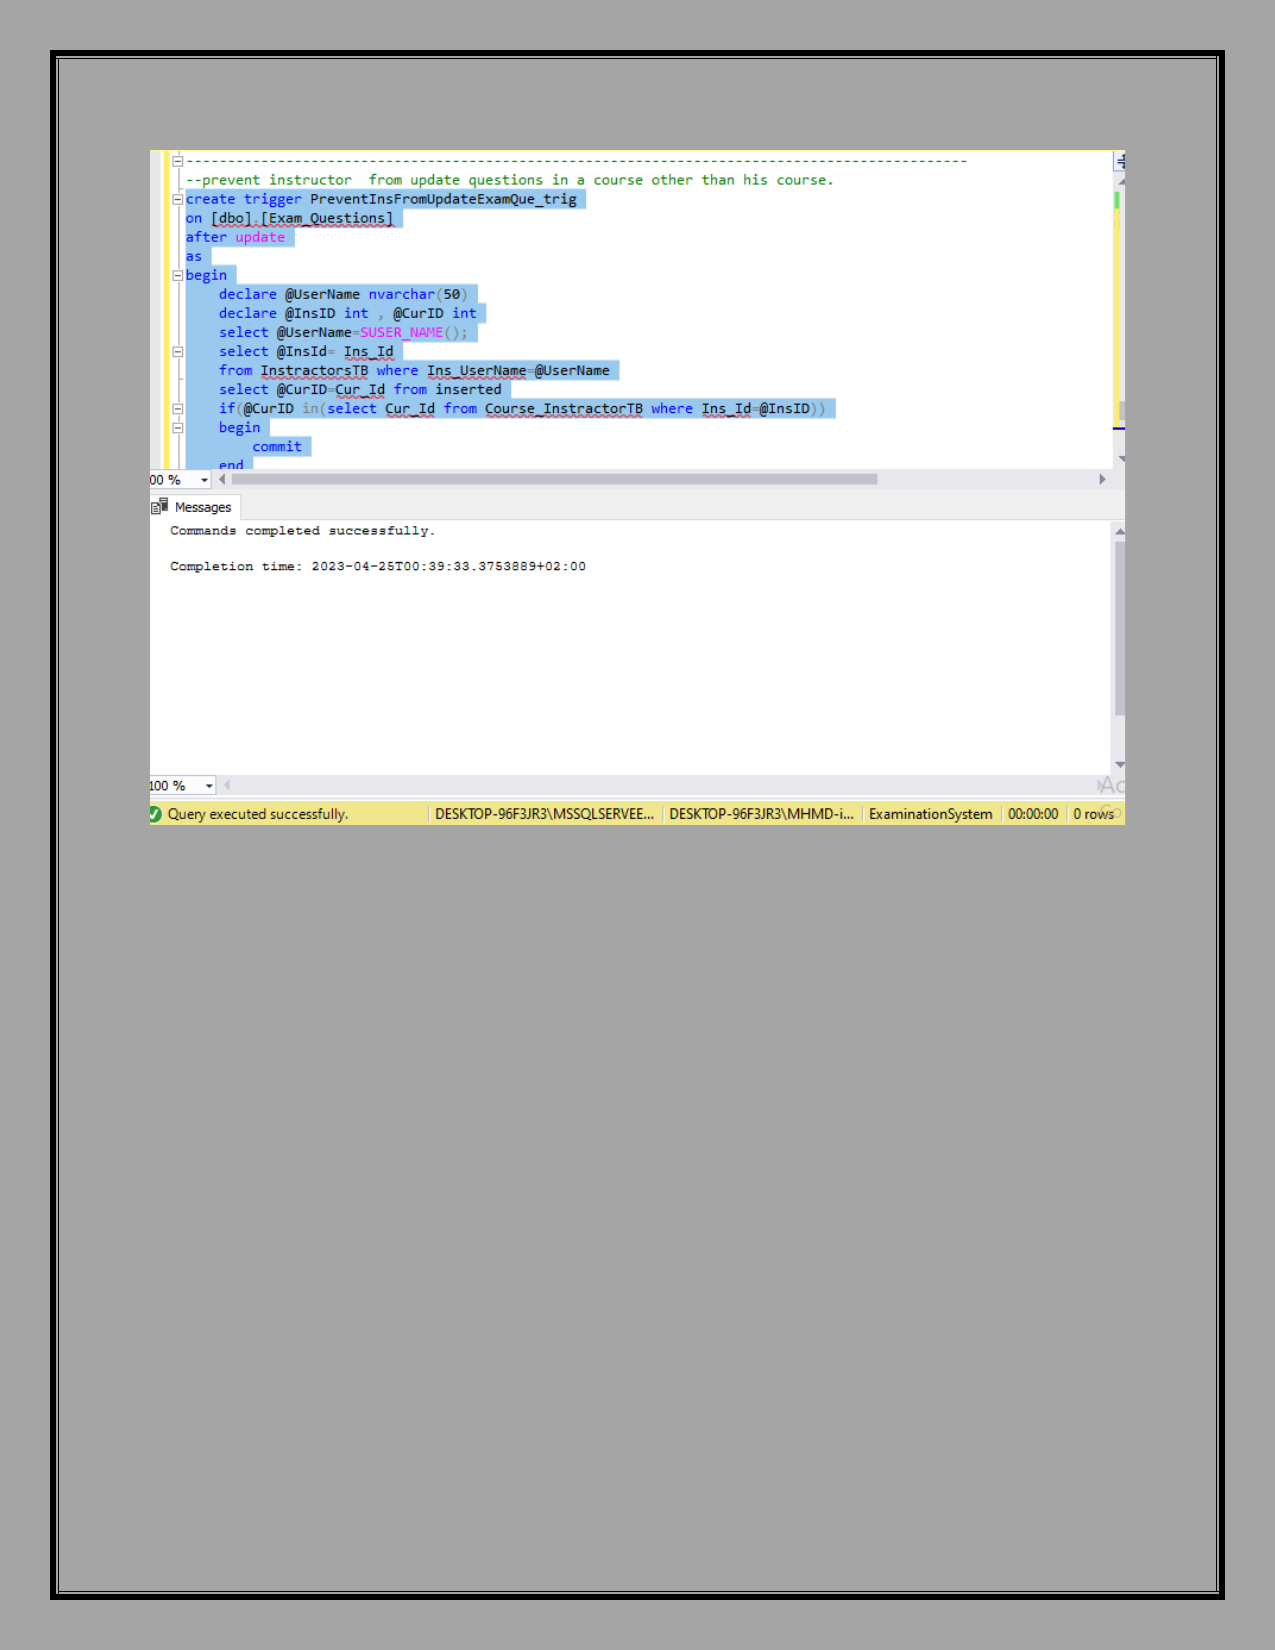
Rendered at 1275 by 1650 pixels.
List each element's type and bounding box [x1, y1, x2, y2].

picture [150, 150, 1125, 825]
